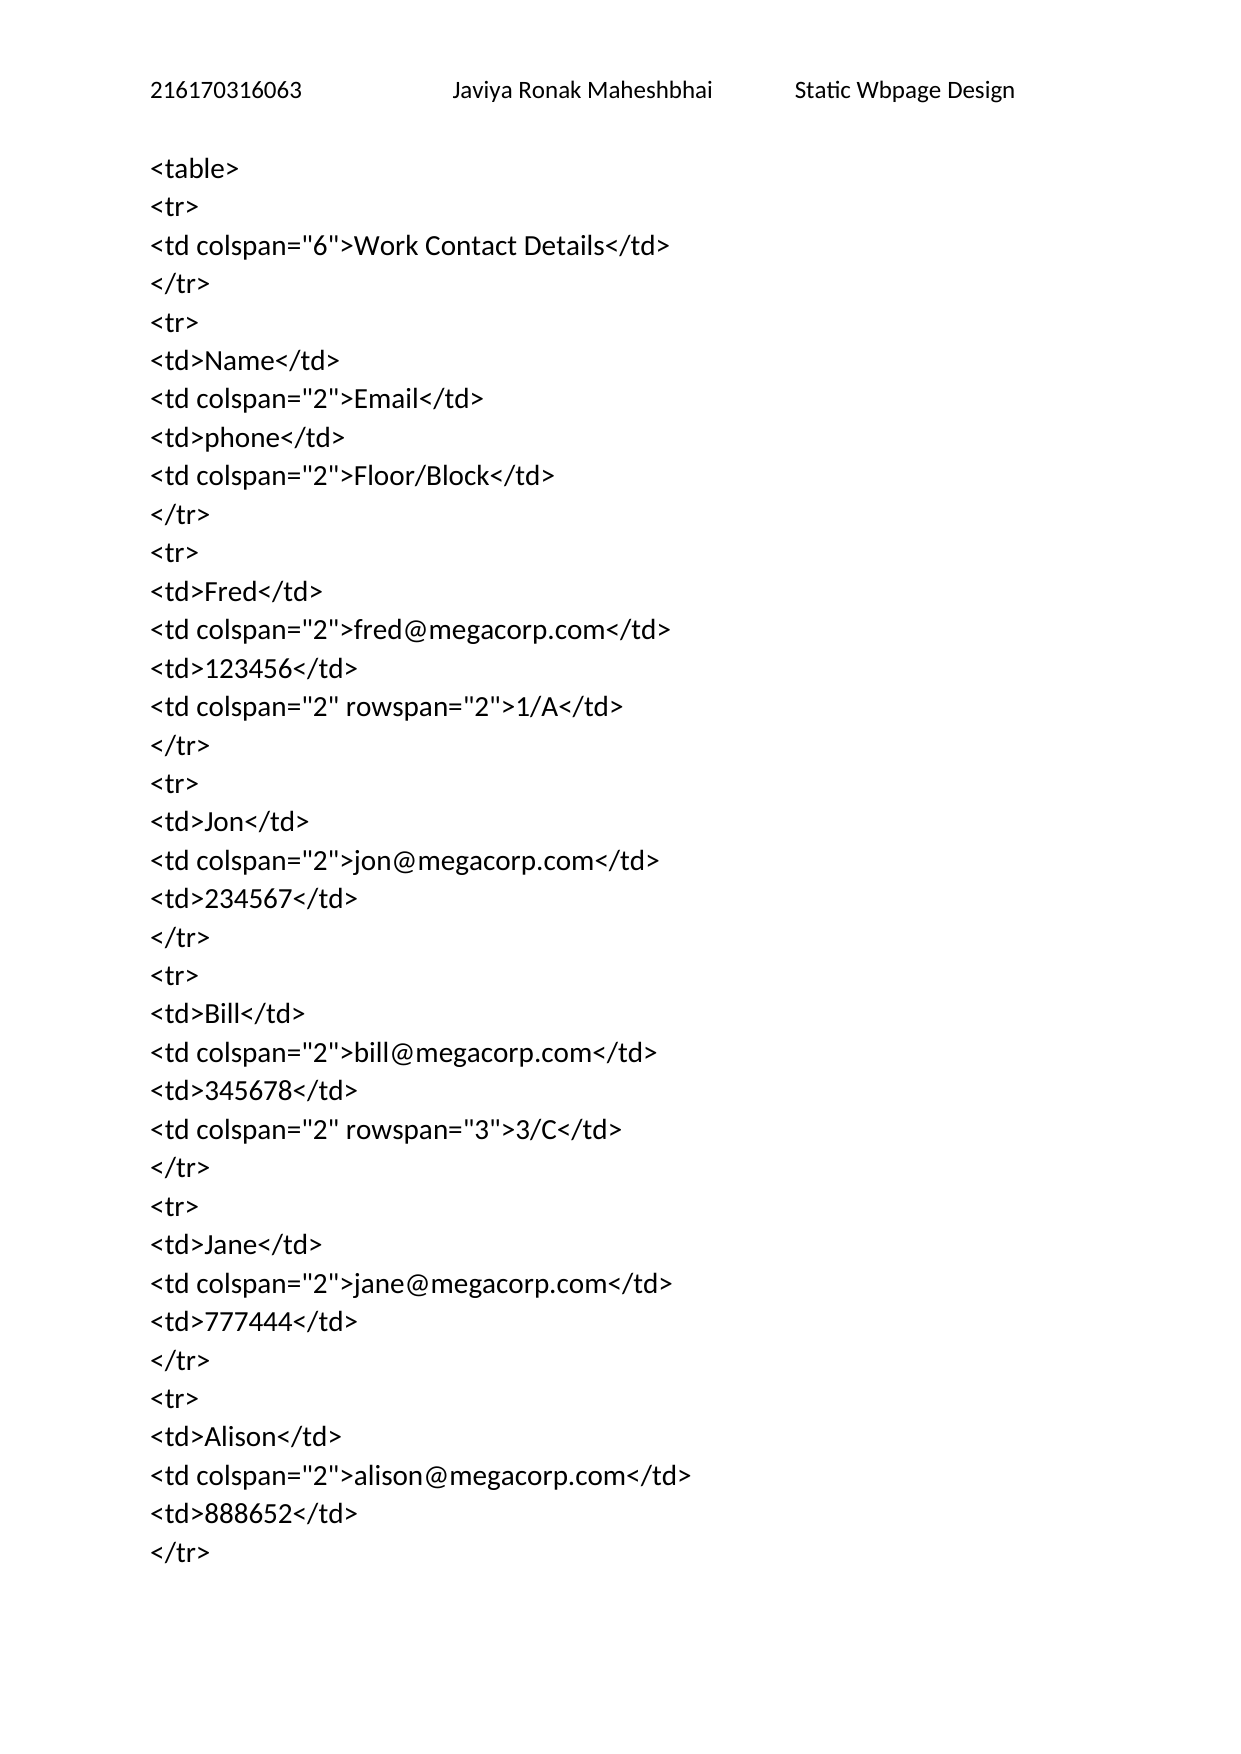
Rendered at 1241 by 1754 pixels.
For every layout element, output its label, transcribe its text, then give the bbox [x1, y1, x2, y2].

list <tr> [150, 534, 1090, 570]
list </tr> [150, 919, 1090, 954]
list <td colspan="2">bill@megacorp.com</td> [150, 1034, 1090, 1070]
list </tr> [150, 727, 1090, 762]
list <td colspan="6">Work Contact Details</td> [150, 227, 1090, 262]
list <tr> [150, 765, 1090, 801]
list <td>777444</td> [150, 1303, 1090, 1339]
list <tr> [150, 957, 1090, 993]
list <table> [150, 150, 1090, 186]
list <tr> [150, 1380, 1090, 1416]
list <tr> [150, 188, 1090, 224]
list <td>Alison</td> [150, 1418, 1090, 1454]
list </tr> [150, 1342, 1090, 1377]
list <td colspan="2">alison@megacorp.com</td> [150, 1457, 1090, 1492]
list <td>345678</td> [150, 1072, 1090, 1108]
list <tr> [150, 304, 1090, 339]
list <td>phone</td> [150, 419, 1090, 455]
list <td>888652</td> [150, 1495, 1090, 1531]
list <td>Bill</td> [150, 996, 1090, 1031]
list </tr> [150, 1534, 1090, 1569]
list <td>Jane</td> [150, 1226, 1090, 1262]
list <td colspan="2" rowspan="3">3/C</td> [150, 1111, 1090, 1147]
list <td>Jon</td> [150, 803, 1090, 839]
list </tr> [150, 1149, 1090, 1185]
list <td>123456</td> [150, 650, 1090, 685]
list <td>Name</td> [150, 342, 1090, 378]
list </tr> [150, 496, 1090, 532]
list <tr> [150, 1188, 1090, 1223]
list <td colspan="2">fred@megacorp.com</td> [150, 611, 1090, 647]
list <td colspan="2">Floor/Block</td> [150, 457, 1090, 493]
list <td colspan="2">jon@megacorp.com</td> [150, 842, 1090, 877]
list <td colspan="2" rowspan="2">1/A</td> [150, 688, 1090, 724]
list <td>234567</td> [150, 880, 1090, 916]
list <td colspan="2">jane@megacorp.com</td> [150, 1265, 1090, 1300]
list </tr> [150, 265, 1090, 301]
list <td>Fred</td> [150, 573, 1090, 608]
list <td colspan="2">Email</td> [150, 381, 1090, 416]
